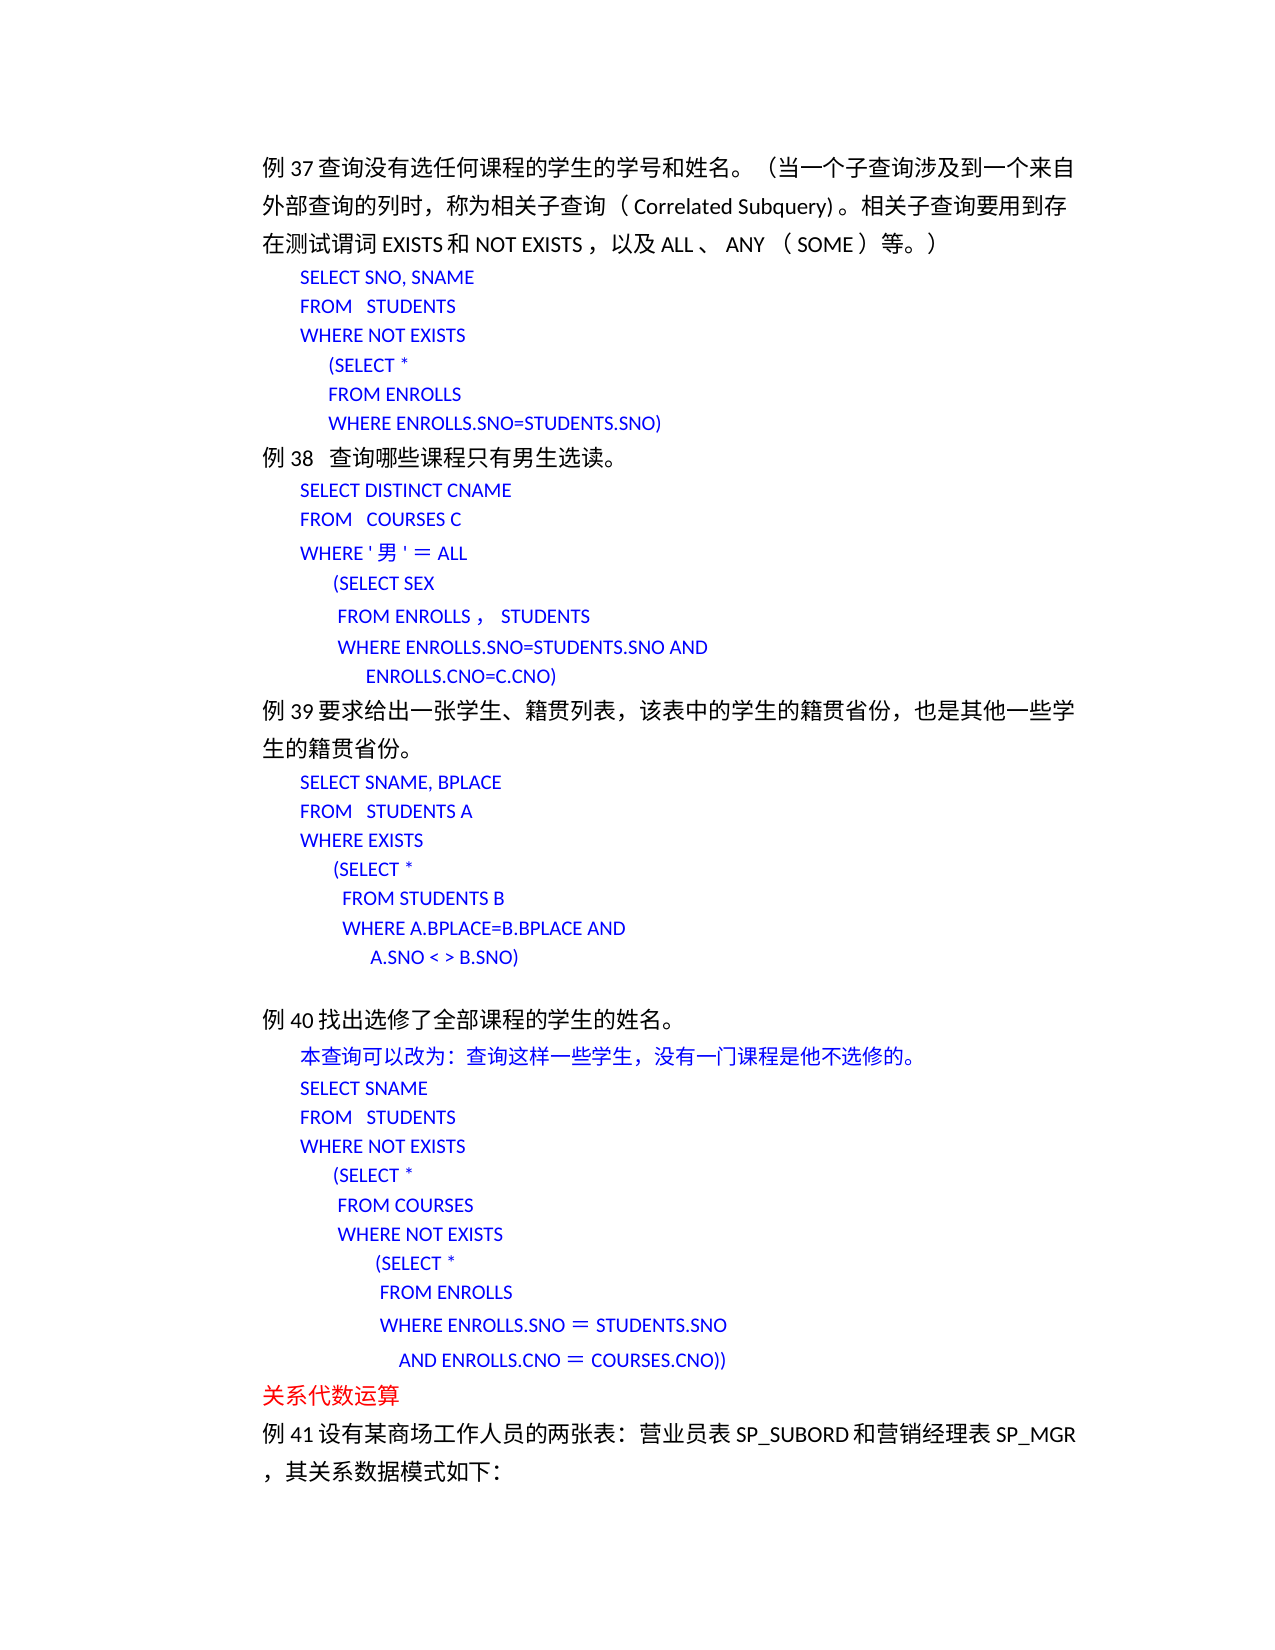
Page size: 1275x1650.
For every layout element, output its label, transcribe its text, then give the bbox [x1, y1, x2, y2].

text A.SNO < > B.SNO) [262, 944, 1087, 969]
text SELECT DISTINCT CNAME [262, 477, 1087, 503]
text FROM ENROLLS ， STUDENTS [262, 600, 1087, 630]
text (SELECT * [262, 1163, 1087, 1188]
text 本查询可以改为：查询这样一些学生，没有一门课程是他不选修的。 [262, 1040, 1087, 1071]
text WHERE ENROLLS.SNO=STUDENTS.SNO AND [262, 634, 1087, 660]
text 例 39 要求给出一张学生、籍贯列表，该表中的学生的籍贯省份，也是其他一些学生的籍贯省份。 [262, 693, 1087, 764]
text 关系代数运算 [262, 1378, 1087, 1411]
text AND ENROLLS.CNO ＝ COURSES.CNO)) [262, 1343, 1087, 1373]
text 例 38 查询哪些课程只有男生选读。 [262, 439, 1087, 473]
text WHERE NOT EXISTS [262, 323, 1087, 348]
text 例 41 设有某商场工作人员的两张表：营业员表 SP_SUBORD 和营销经理表 SP_MGR ，其关系数据模式如下： [262, 1416, 1087, 1487]
text (SELECT * [262, 1250, 1087, 1276]
text FROM STUDENTS [262, 1104, 1087, 1130]
text WHERE EXISTS [262, 827, 1087, 853]
text FROM ENROLLS [262, 1279, 1087, 1305]
text FROM ENROLLS [262, 381, 1087, 406]
text WHERE ENROLLS.SNO=STUDENTS.SNO) [262, 410, 1087, 436]
text (SELECT * [262, 856, 1087, 882]
text FROM STUDENTS [262, 293, 1087, 319]
text FROM COURSES C [262, 507, 1087, 532]
text FROM STUDENTS B [262, 886, 1087, 911]
text SELECT SNAME [262, 1075, 1087, 1101]
text WHERE A.BPLACE=B.BPLACE AND [262, 915, 1087, 940]
text (SELECT SEX [262, 571, 1087, 596]
text SELECT SNO, SNAME [262, 264, 1087, 290]
text 例 40 找出选修了全部课程的学生的姓名。 [262, 1002, 1087, 1036]
text WHERE ' 男 ' ＝ ALL [262, 536, 1087, 566]
text SELECT SNAME, BPLACE [262, 769, 1087, 794]
text FROM STUDENTS A [262, 798, 1087, 823]
text WHERE NOT EXISTS [262, 1133, 1087, 1159]
text WHERE NOT EXISTS [262, 1221, 1087, 1246]
text 例 37 查询没有选任何课程的学生的学号和姓名。（当一个子查询涉及到一个来自外部查询的列时，称为相关子查询（ Correlated Subquery) 。相关子查询要用到存在测试谓词 EXISTS 和 NOT EXISTS ，以及 ALL 、 ANY （ SOME ）等。） [262, 150, 1087, 259]
text (SELECT * [262, 352, 1087, 377]
text FROM COURSES [262, 1192, 1087, 1217]
text ENROLLS.CNO=C.CNO) [262, 663, 1087, 689]
text WHERE ENROLLS.SNO ＝ STUDENTS.SNO [262, 1308, 1087, 1339]
